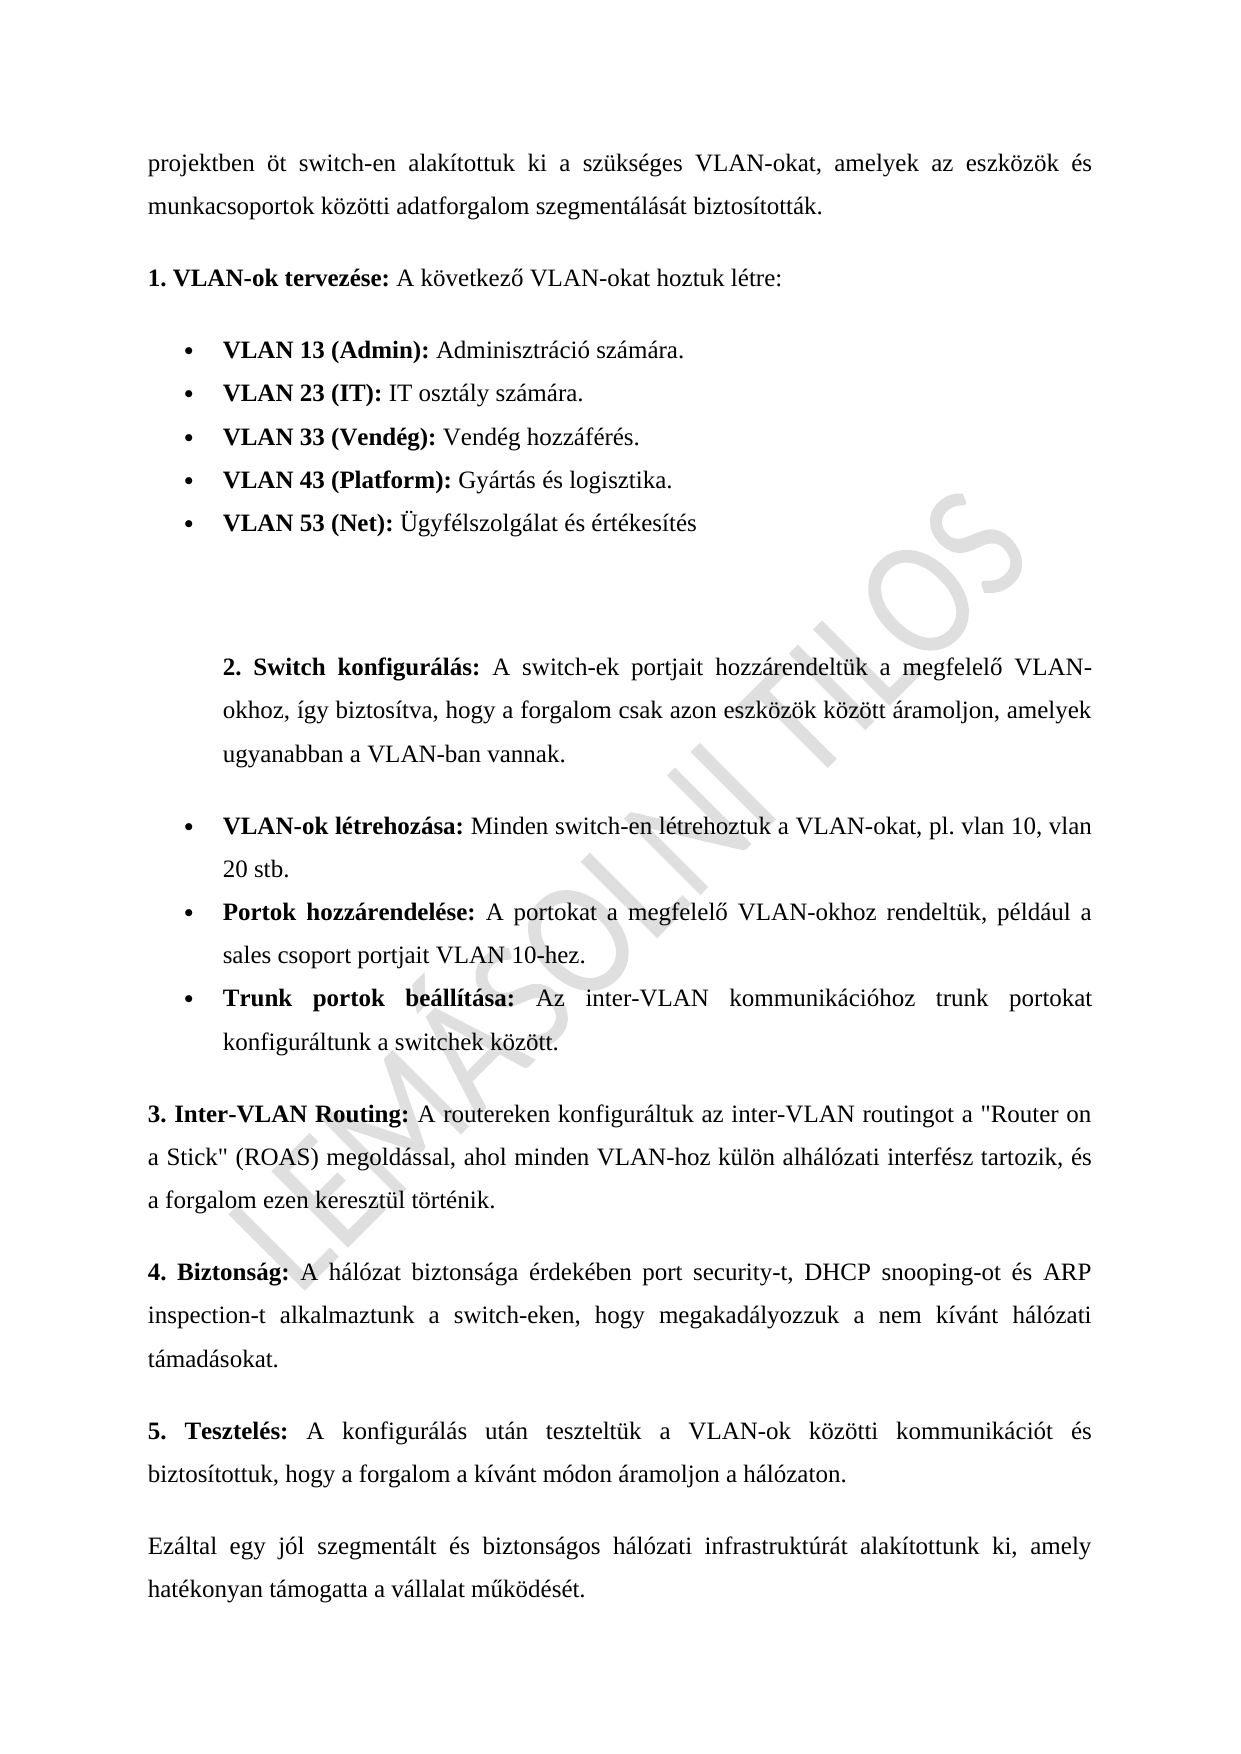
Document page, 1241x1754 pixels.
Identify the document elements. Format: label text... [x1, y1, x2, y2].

text 1. VLAN-ok tervezése: A következő VLAN-okat hoztuk létre: [148, 263, 1093, 292]
list VLAN-ok létrehozása: Minden switch-en létrehoztuk a VLAN-okat, pl. vlan 10, vlan 20 stb. [185, 811, 1093, 883]
list Portok hozzárendelése: A portokat a megfelelő VLAN-okhoz rendeltük, például a sales csoport portjait VLAN 10-hez. [185, 897, 1093, 969]
list VLAN 53 (Net): Ügyfélszolgálat és értékesítés [185, 508, 1093, 537]
text 3. Inter-VLAN Routing: A routereken konfiguráltuk az inter-VLAN routingot a "Router on a Stick" (ROAS) megoldással, ahol minden VLAN-hoz külön alhálózati interfész tartozik, és a forgalom ezen keresztül történik. [148, 1099, 1093, 1214]
text Ezáltal egy jól szegmentált és biztonságos hálózati infrastruktúrát alakítottunk ki, amely hatékonyan támogatta a vállalat működését. [148, 1531, 1093, 1603]
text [148, 148, 1093, 219]
list VLAN 33 (Vendég): Vendég hozzáférés. [185, 422, 1093, 450]
text 2. Switch konfigurálás: A switch-ek portjait hozzárendeltük a megfelelő VLAN-okhoz, így biztosítva, hogy a forgalom csak azon eszközök között áramoljon, amelyek ugyanabban a VLAN-ban vannak. [223, 652, 1093, 767]
list VLAN 13 (Admin): Adminisztráció számára. [185, 335, 1093, 364]
text 5. Tesztelés: A konfigurálás után teszteltük a VLAN-ok közötti kommunikációt és biztosítottuk, hogy a forgalom a kívánt módon áramoljon a hálózaton. [148, 1416, 1093, 1488]
list Trunk portok beállítása: Az inter-VLAN kommunikációhoz trunk portokat konfiguráltunk a switchek között. [185, 983, 1093, 1055]
text 4. Biztonság: A hálózat biztonsága érdekében port security-t, DHCP snooping-ot és ARP inspection-t alkalmaztunk a switch-eken, hogy megakadályozzuk a nem kívánt hálózati támadásokat. [148, 1257, 1093, 1372]
list VLAN 23 (IT): IT osztály számára. [185, 378, 1093, 407]
list VLAN 43 (Platform): Gyártás és logisztika. [185, 465, 1093, 493]
